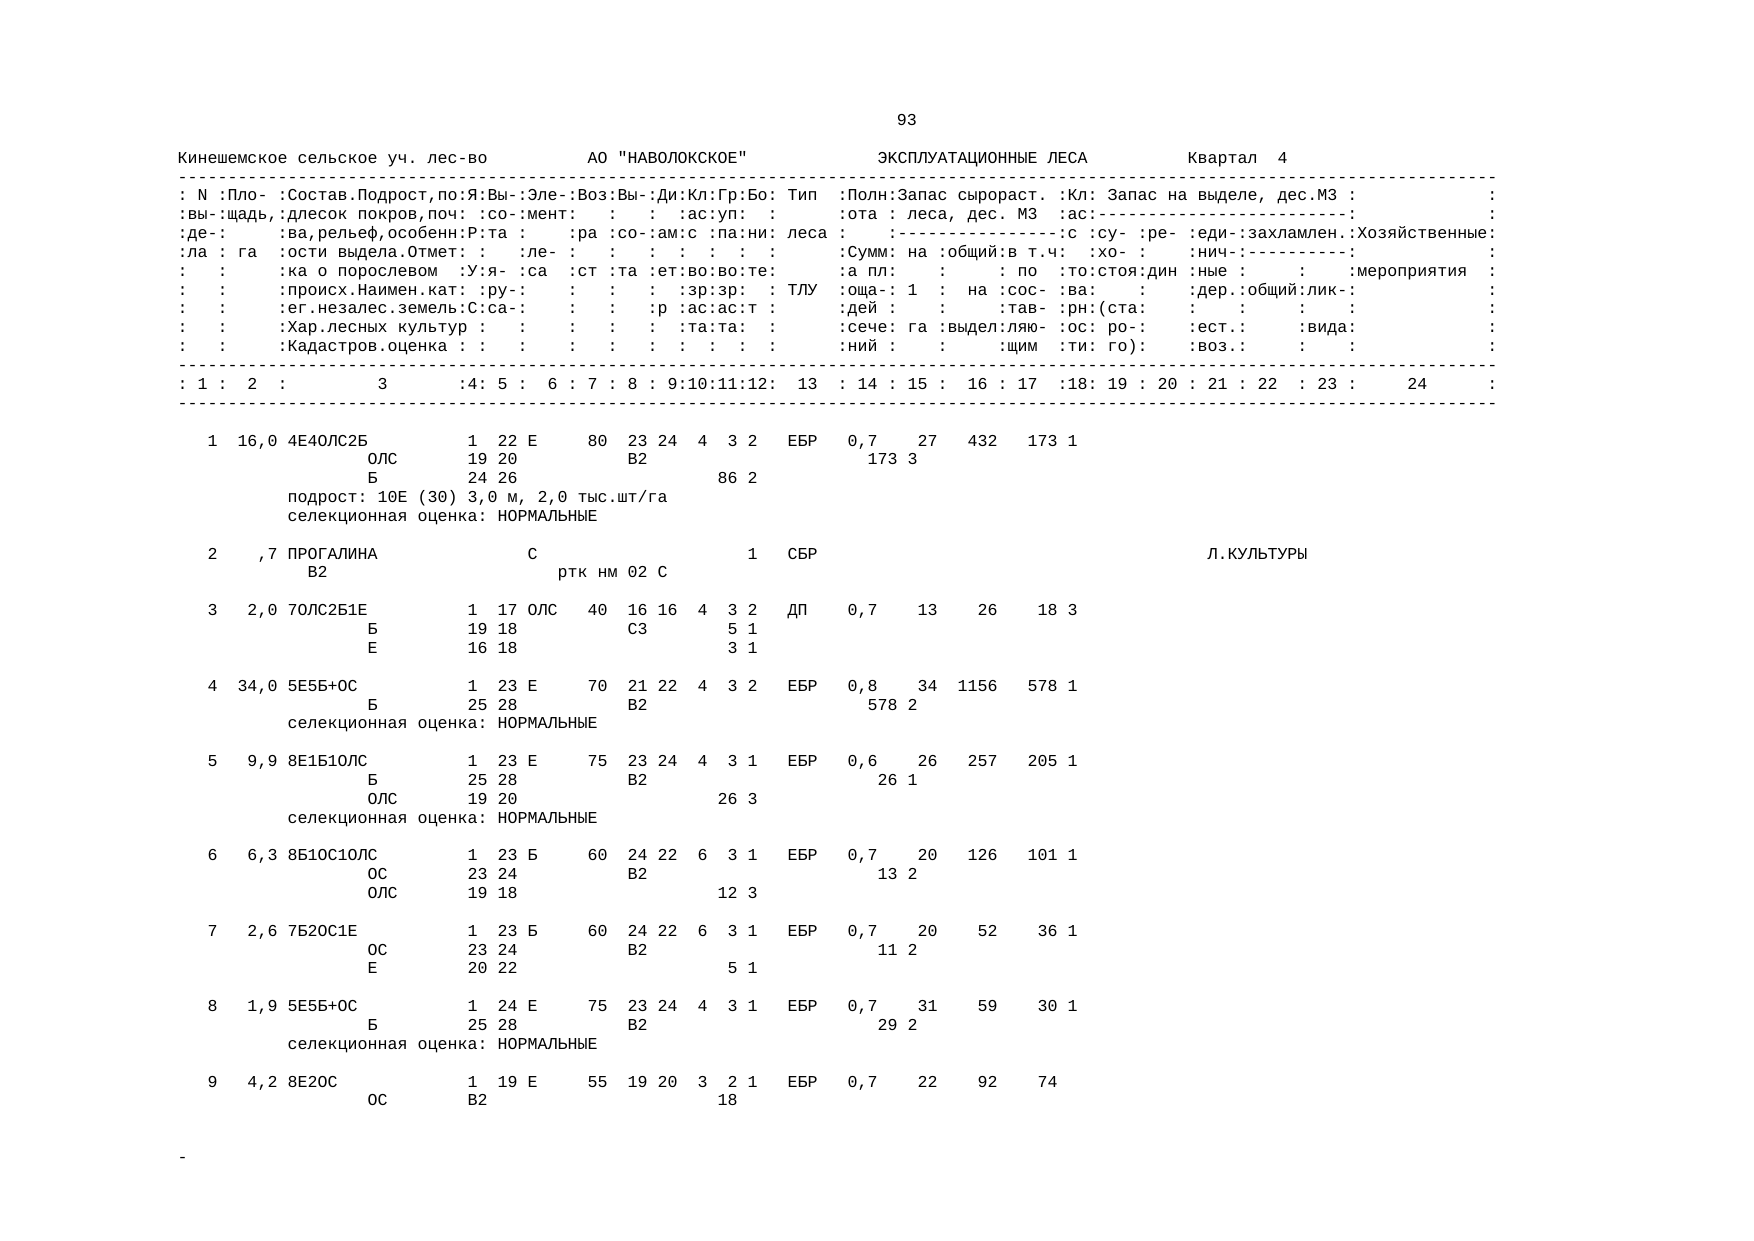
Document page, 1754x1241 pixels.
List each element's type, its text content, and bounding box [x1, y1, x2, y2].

text Б 25 28 В2 26 1 [177, 771, 1636, 790]
text Б 25 28 В2 578 2 [177, 696, 1636, 715]
text селекционная оценка: HОРМАЛЬHЫЕ [177, 809, 1636, 828]
text ОС 23 24 В2 11 2 [177, 941, 1636, 960]
text ОС В2 18 [177, 1092, 1636, 1111]
text подрост: 10Е (30) 3,0 м, 2,0 тыс.шт/га [177, 489, 1636, 507]
text :де-: :ва,рельеф,особенн:Р:та : :ра :со-:ам:с :па:ни: леса : :----------------:с :су- :ре- :еди-:захламлен.:Хозяйственные: [177, 225, 1636, 243]
text ОС 23 24 В2 13 2 [177, 866, 1636, 884]
text - [177, 1148, 1636, 1167]
text Б 19 18 С3 5 1 [177, 621, 1636, 639]
text : N :Пло- :Состав.Подрост,по:Я:Вы-:Эле-:Воз:Вы-:Ди:Кл:Гр:Бо: Тип :Полн:Запас сырораст. :Кл: Запас на выделе, дес.М3 : : [177, 187, 1636, 206]
text ОЛС 19 20 В2 173 3 [177, 451, 1636, 470]
text 8 1,9 5Е5Б+ОС 1 24 Е 75 23 24 4 3 1 ЕБР 0,7 31 59 30 1 [177, 998, 1636, 1017]
text :вы-:щадь,:длесок покров,поч: :со-:мент: : : :ас:уп: : :ота : леса, дес. М3 :ас:-------------------------: : [177, 206, 1636, 225]
text Е 16 18 3 1 [177, 639, 1636, 658]
text : : :ег.незалес.земель:С:са-: : : :р :ас:ас:т : :дей : : :тав- :рн:(ста: : : : : : [177, 300, 1636, 319]
text В2 ртк нм 02 С [177, 564, 1636, 583]
text 3 2,0 7ОЛС2Б1Е 1 17 ОЛС 40 16 16 4 3 2 ДП 0,7 13 26 18 3 [177, 602, 1636, 621]
text : : :Хар.лесных культур : : : : : :та:та: : :сече: га :выдел:ляю- :ос: ро-: :ест.: :вида: : [177, 319, 1636, 338]
text : 1 : 2 : 3 :4: 5 : 6 : 7 : 8 : 9:10:11:12: 13 : 14 : 15 : 16 : 17 :18: 19 : 20 : 21 : 22 : 23 : 24 : [177, 376, 1636, 394]
text 6 6,3 8Б1ОС1ОЛС 1 23 Б 60 24 22 6 3 1 ЕБР 0,7 20 126 101 1 [177, 847, 1636, 866]
text Б 25 28 В2 29 2 [177, 1017, 1636, 1035]
text ------------------------------------------------------------------------------------------------------------------------------------ [177, 357, 1636, 376]
text селекционная оценка: HОРМАЛЬHЫЕ [177, 1035, 1636, 1054]
text Б 24 26 86 2 [177, 470, 1636, 489]
text 9 4,2 8Е2ОС 1 19 Е 55 19 20 3 2 1 ЕБР 0,7 22 92 74 [177, 1073, 1636, 1092]
text 1 16,0 4Е4ОЛС2Б 1 22 Е 80 23 24 4 3 2 ЕБР 0,7 27 432 173 1 [177, 432, 1636, 451]
text ------------------------------------------------------------------------------------------------------------------------------------ [177, 168, 1636, 187]
text Кинешемское сельское уч. лес-во АО "НАВОЛОКСКОЕ" ЭKСПЛУАТАЦИОННЫЕ ЛЕСА Квартал 4 [177, 149, 1636, 168]
text 4 34,0 5Е5Б+ОС 1 23 Е 70 21 22 4 3 2 ЕБР 0,8 34 1156 578 1 [177, 677, 1636, 696]
text Е 20 22 5 1 [177, 960, 1636, 979]
text : : :происх.Наимен.кат: :ру-: : : : :зр:зр: : ТЛУ :оща-: 1 : на :сос- :ва: : :дер.:общий:лик-: : [177, 281, 1636, 300]
text ОЛС 19 20 26 3 [177, 790, 1636, 809]
text селекционная оценка: HОРМАЛЬHЫЕ [177, 715, 1636, 734]
text : : :ка о порослевом :У:я- :са :ст :та :ет:во:во:те: :а пл: : : по :то:стоя:дин :ные : : :мероприятия : [177, 262, 1636, 281]
text 93 [177, 112, 1636, 130]
text ------------------------------------------------------------------------------------------------------------------------------------ [177, 394, 1636, 413]
text 5 9,9 8Е1Б1ОЛС 1 23 Е 75 23 24 4 3 1 ЕБР 0,6 26 257 205 1 [177, 753, 1636, 771]
text :ла : га :ости выдела.Отмет: : :ле- : : : : : : : :Сумм: на :общий:в т.ч: :хо- : :нич-:----------: : [177, 243, 1636, 262]
text : : :Кадастров.оценка : : : : : : : : : : :ний : : :щим :ти: го): :воз.: : : : [177, 338, 1636, 357]
text 7 2,6 7Б2ОС1Е 1 23 Б 60 24 22 6 3 1 ЕБР 0,7 20 52 36 1 [177, 922, 1636, 941]
text селекционная оценка: HОРМАЛЬHЫЕ [177, 507, 1636, 526]
text ОЛС 19 18 12 3 [177, 884, 1636, 903]
text 2 ,7 ПРОГАЛИHА С 1 СБР Л.КУЛЬТУРЫ [177, 545, 1636, 564]
